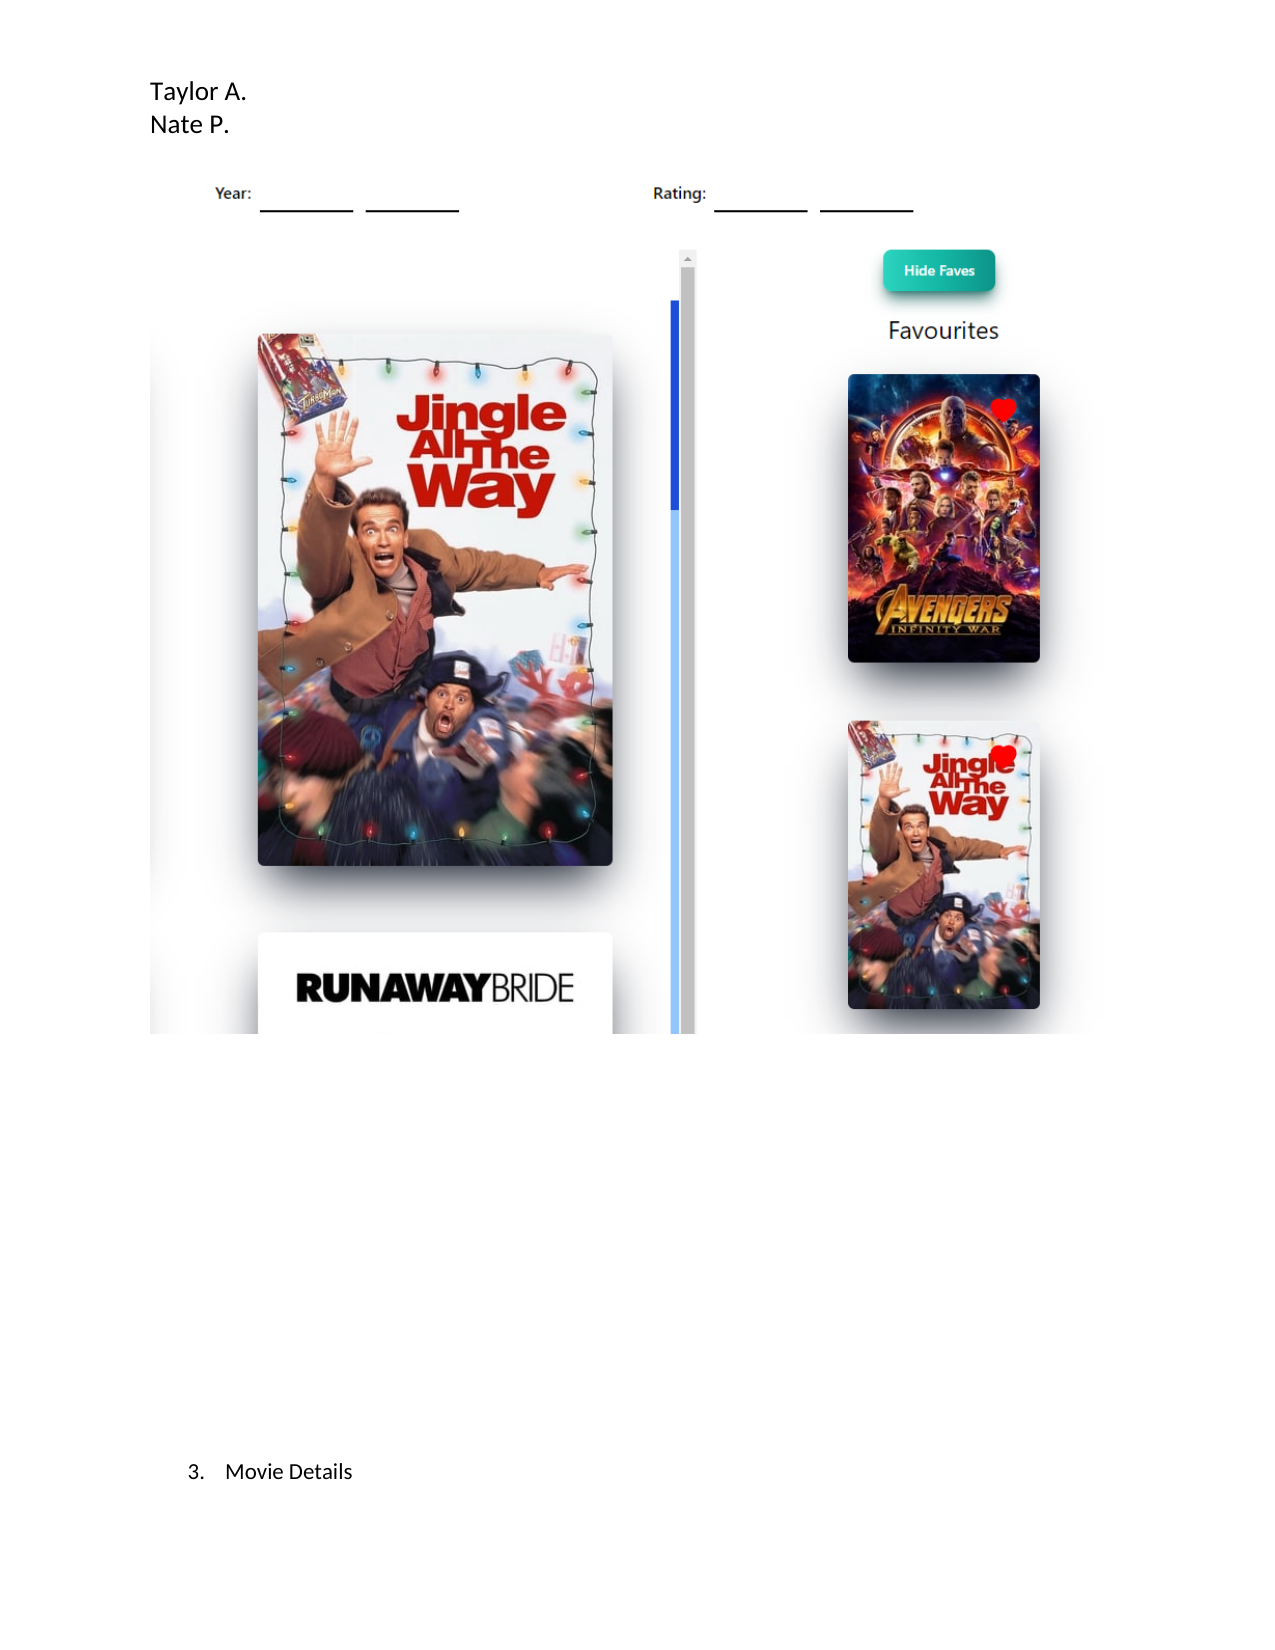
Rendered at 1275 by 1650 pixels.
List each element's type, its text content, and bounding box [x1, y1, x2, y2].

list Movie Details [187, 1457, 1125, 1485]
picture [150, 150, 1125, 1034]
